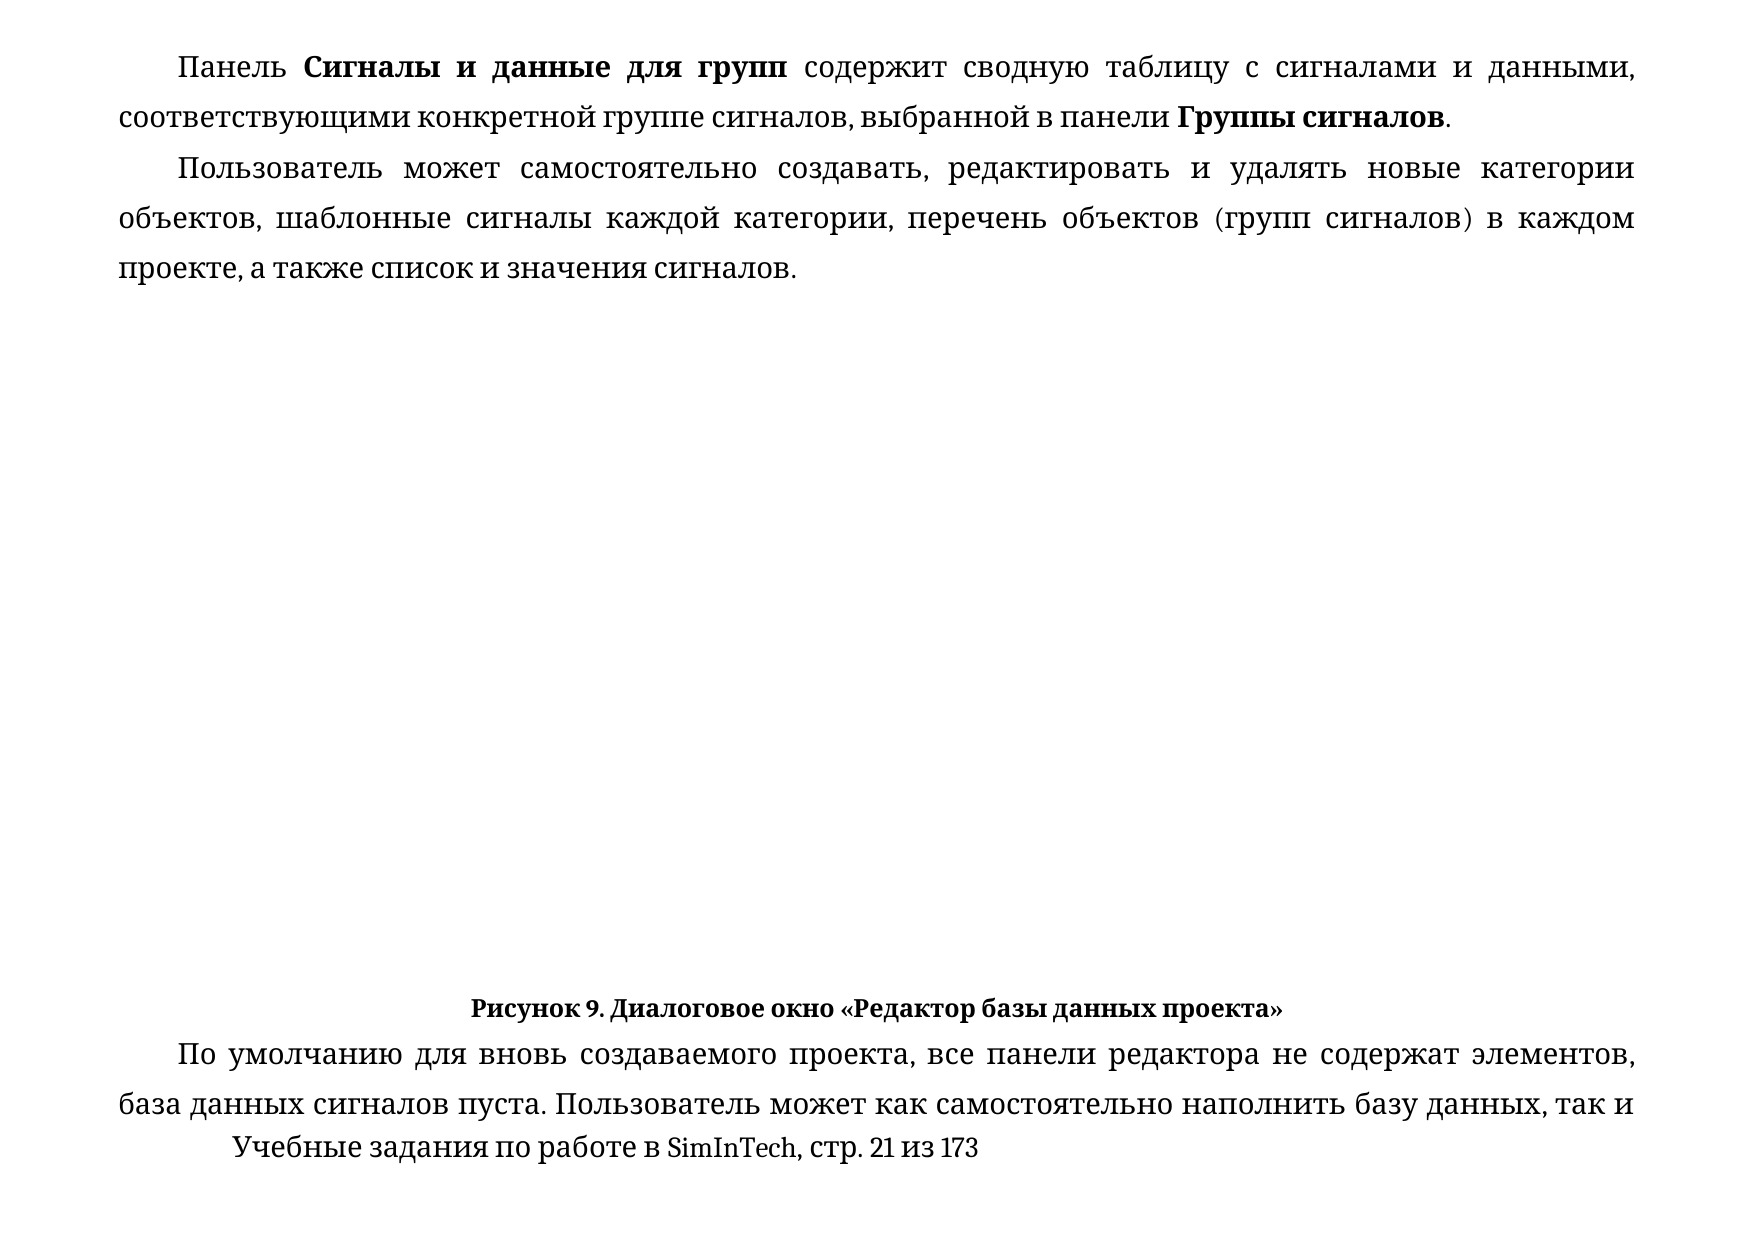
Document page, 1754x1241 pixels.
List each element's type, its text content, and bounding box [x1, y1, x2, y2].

text Рисунок 9. Диалоговое окно «Редактор базы данных проекта» [118, 995, 1636, 1024]
text Пользователь может самостоятельно создавать, редактировать и удалять новые категории объектов, шаблонные сигналы каждой категории, перечень объектов (групп сигналов) в каждом проекте, а также список и значения сигналов. [118, 152, 1636, 286]
text Панель Сигналы и данные для групп содержит сводную таблицу с сигналами и данными, соответствующими конкретной группе сигналов, выбранной в панели Группы сигналов. [118, 51, 1636, 135]
